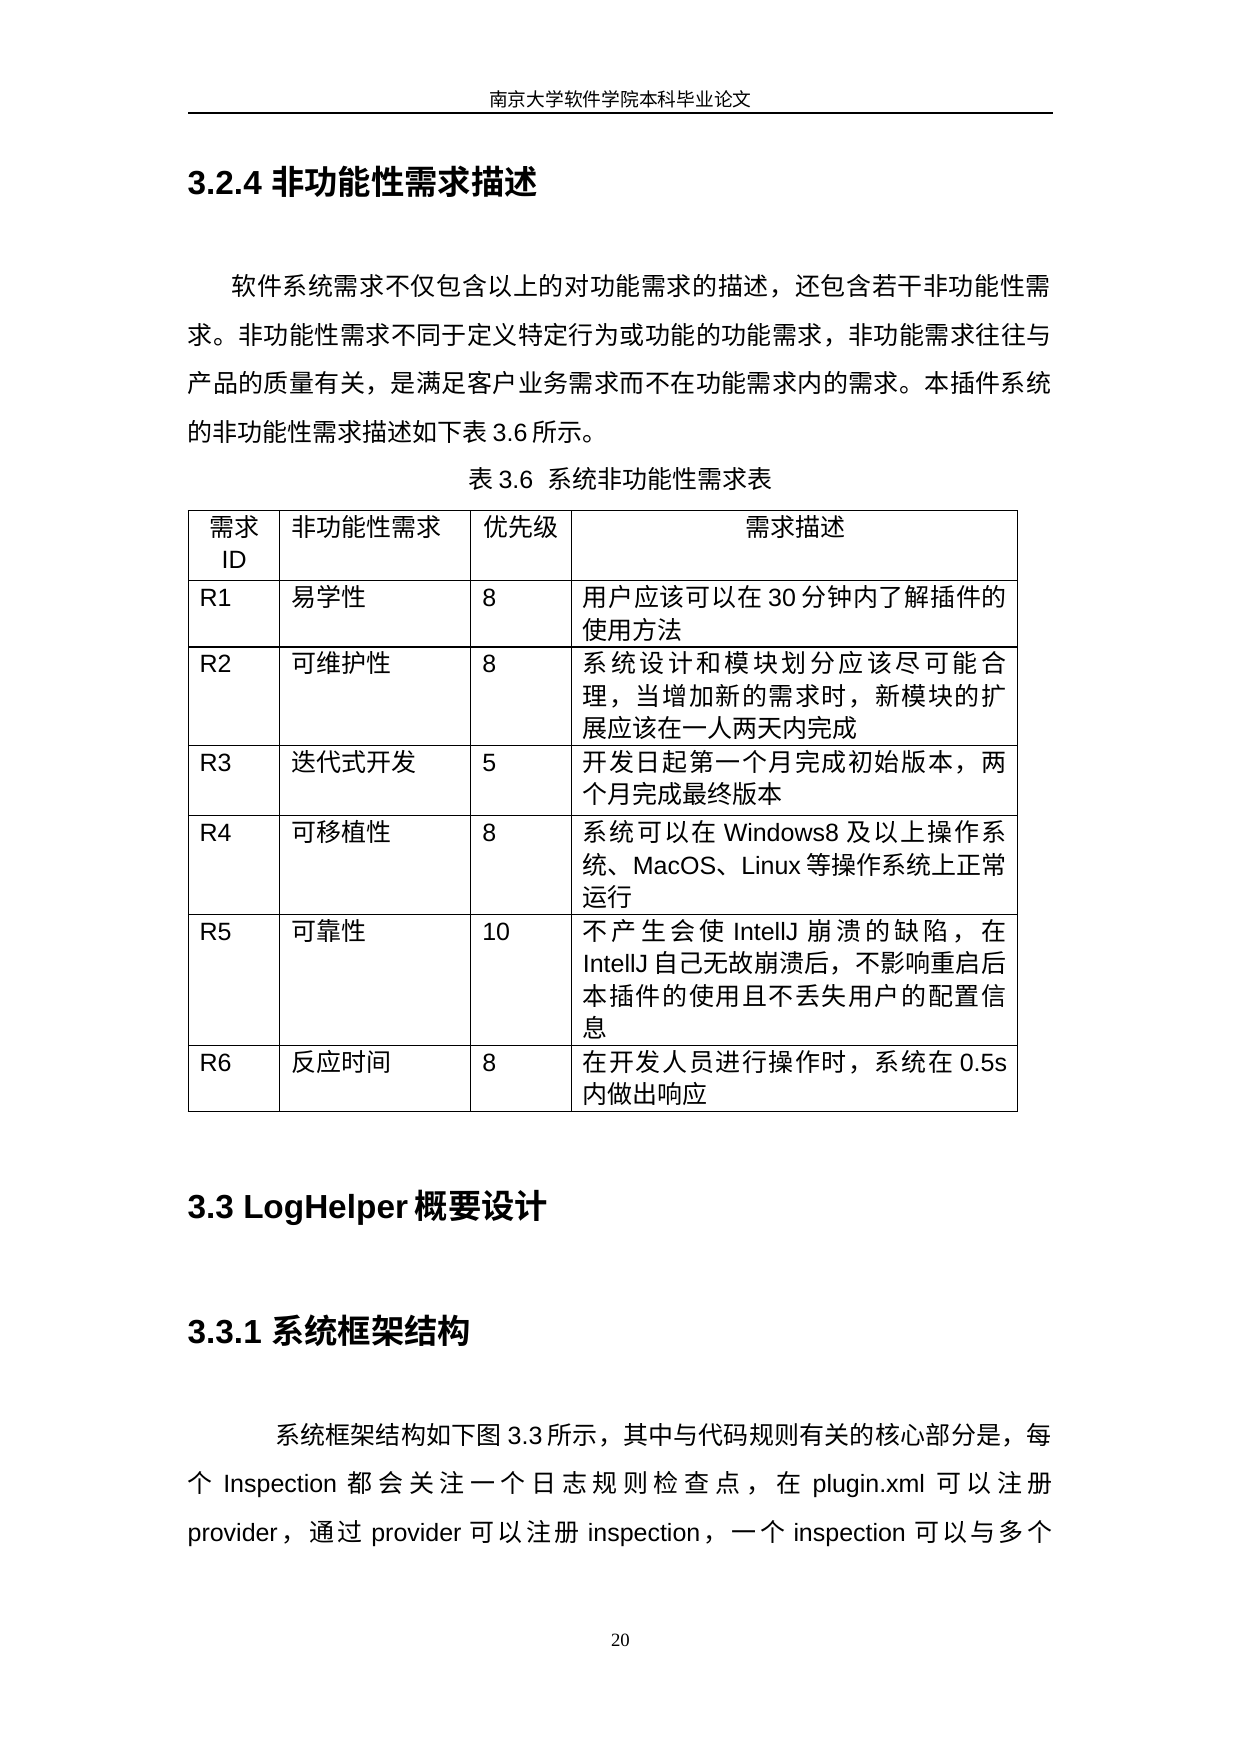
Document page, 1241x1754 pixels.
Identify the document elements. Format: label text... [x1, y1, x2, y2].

table_cell 反应时间 [280, 1046, 470, 1111]
table_header 需求ID [189, 511, 279, 580]
table_cell 8 [471, 648, 571, 745]
table_cell 在开发人员进行操作时，系统在0.5s内做出响应 [572, 1046, 1017, 1111]
subtitle 3.3.1 系统框架结构 [187, 1299, 1053, 1364]
table_cell 10 [471, 915, 571, 1045]
table_cell 用户应该可以在30分钟内了解插件的使用方法 [572, 581, 1017, 646]
table_cell 8 [471, 1046, 571, 1111]
table_cell 5 [471, 746, 571, 815]
table_cell 可移植性 [280, 816, 470, 914]
table_cell R2 [189, 648, 279, 745]
text 软件系统需求不仅包含以上的对功能需求的描述，还包含若干非功能性需求。非功能性需求不同于定义特定行为或功能的功能需求，非功能需求往往与产品的质量有关，是满足客户业务需求而不在功能需求内的需求。本插件系统的非功能性需求描述如下表3.6所示。 [187, 270, 1053, 449]
table_cell R1 [189, 581, 279, 646]
table_cell 系统设计和模块划分应该尽可能合理，当增加新的需求时，新模块的扩展应该在一人两天内完成 [572, 648, 1017, 745]
table_header 需求描述 [572, 511, 1017, 580]
table_cell 开发日起第一个月完成初始版本，两个月完成最终版本 [572, 746, 1017, 815]
table_cell 可维护性 [280, 648, 470, 745]
table_cell 可靠性 [280, 915, 470, 1045]
table_cell R4 [189, 816, 279, 914]
table_cell 8 [471, 816, 571, 914]
table_cell 8 [471, 581, 571, 646]
text 表3.6 系统非功能性需求表 [187, 463, 1053, 496]
table_cell 易学性 [280, 581, 470, 646]
table_header 非功能性需求 [280, 511, 470, 580]
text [187, 1419, 1053, 1549]
table_cell R5 [189, 915, 279, 1045]
table_cell 迭代式开发 [280, 746, 470, 815]
table_cell R3 [189, 746, 279, 815]
table_cell 系统可以在Windows8及以上操作系统、MacOS、Linux等操作系统上正常运行 [572, 816, 1017, 914]
table_cell R6 [189, 1046, 279, 1111]
subtitle 3.2.4 非功能性需求描述 [187, 150, 1053, 215]
table_header 优先级 [471, 511, 571, 580]
table_cell 不产生会使IntellJ崩溃的缺陷，在IntellJ自己无故崩溃后，不影响重启后本插件的使用且不丢失用户的配置信息 [572, 915, 1017, 1045]
subtitle 3.3 LogHelper概要设计 [187, 1172, 1053, 1237]
